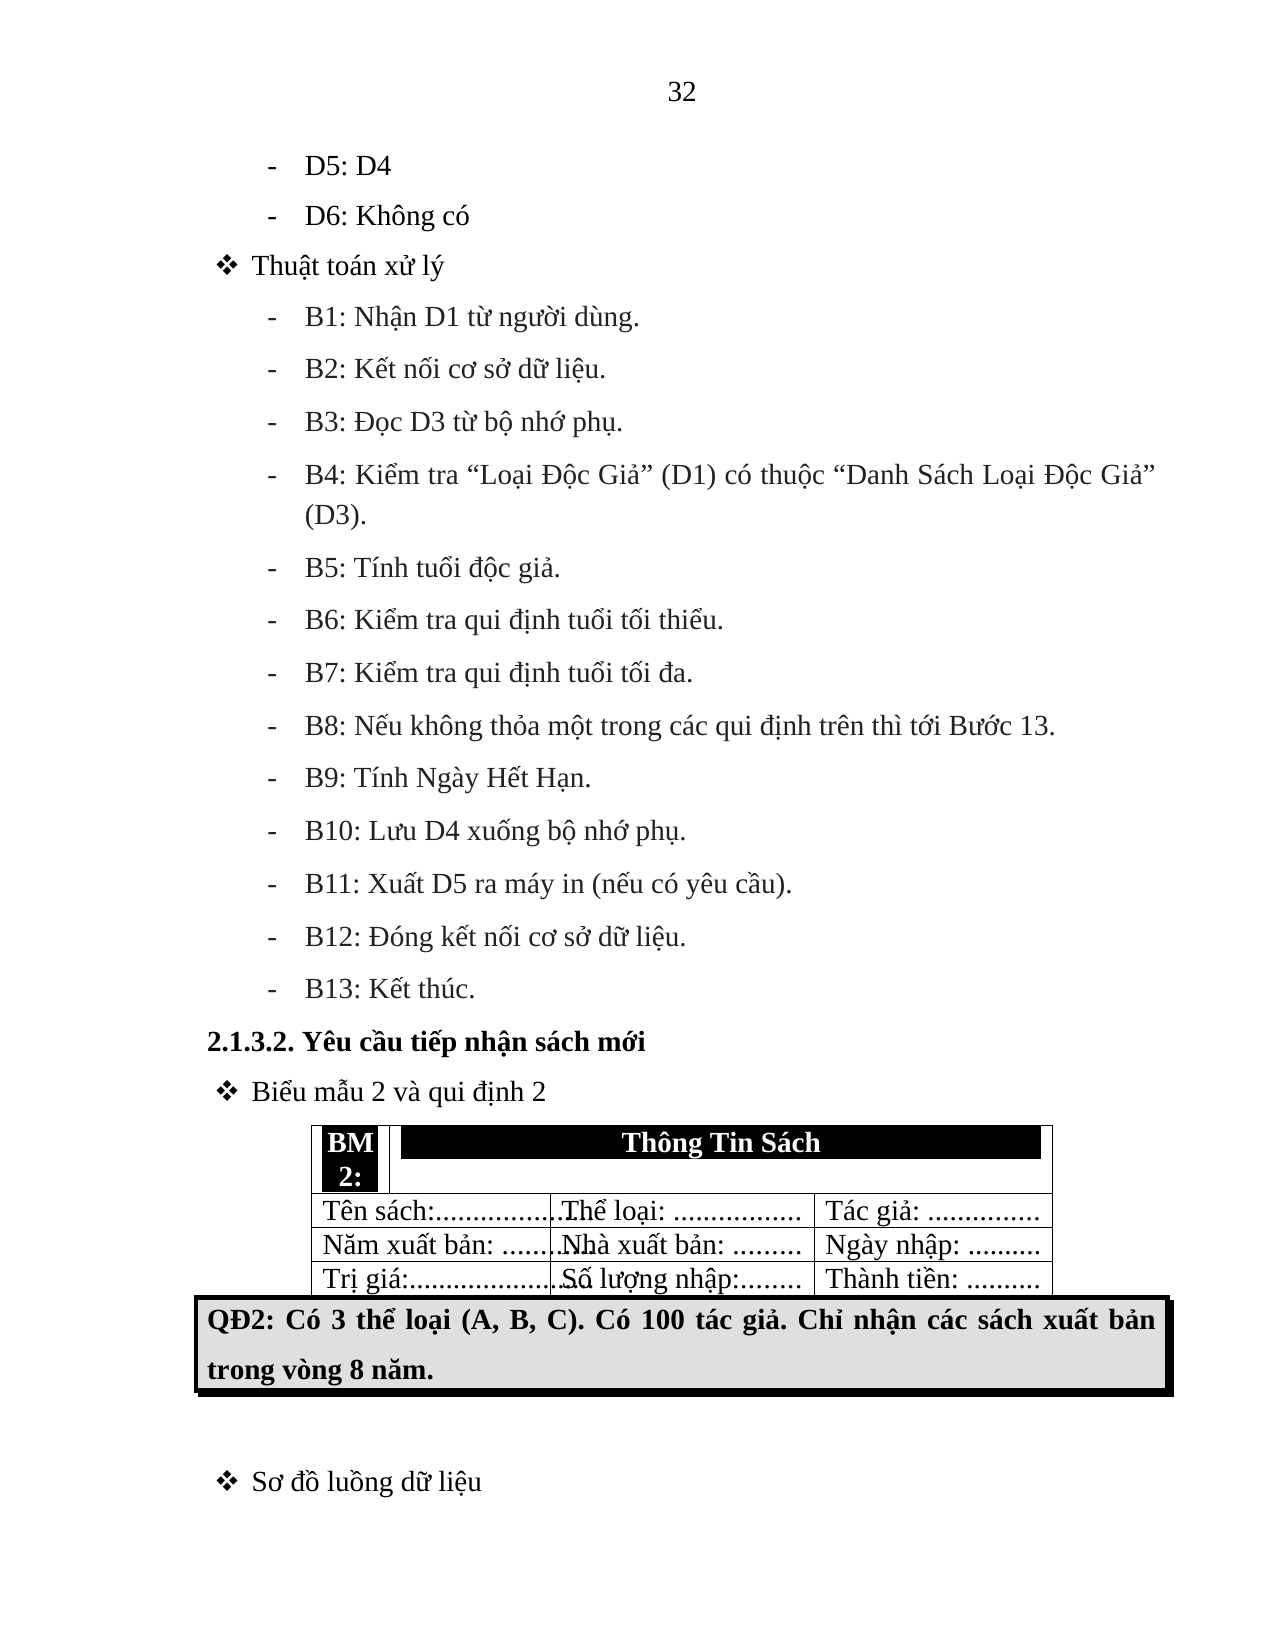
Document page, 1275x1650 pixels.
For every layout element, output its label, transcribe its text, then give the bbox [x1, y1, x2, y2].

list D5: D4 [267, 148, 1157, 181]
list B7: Kiểm tra qui định tuổi tối đa. [267, 655, 1157, 689]
table_cell Trị giá: [312, 1262, 550, 1295]
list B5: Tính tuổi độc giả. [267, 550, 1157, 583]
list Biểu mẫu 2 và qui định 2 [214, 1074, 1157, 1108]
list B13: Kết thúc. [267, 971, 1157, 1005]
list B12: Đóng kết nối cơ sở dữ liệu. [267, 919, 1157, 952]
list B6: Kiểm tra qui định tuổi tối thiểu. [267, 602, 1157, 636]
text QĐ2: Có 3 thể loại (A, B, C). Có 100 tác giả. Chỉ nhận các sách xuất bản trong vòng 8 năm. [198, 1300, 1165, 1388]
list Thuật toán xử lý [214, 248, 1157, 282]
list B8: Nếu không thỏa một trong các qui định trên thì tới Bước 13. [267, 708, 1157, 741]
list B9: Tính Ngày Hết Hạn. [267, 761, 1157, 794]
table_cell Số lượng nhập: [551, 1262, 814, 1295]
subtitle 2.1.3.2. Yêu cầu tiếp nhận sách mới [207, 1024, 1157, 1058]
list Sơ đồ luồng dữ liệu [214, 1464, 1157, 1498]
table_cell Nhà xuất bản: [551, 1228, 814, 1261]
table_cell Thành tiền: [815, 1262, 1052, 1295]
table_header Thông Tin Sách [390, 1126, 1052, 1192]
list B10: Lưu D4 xuống bộ nhớ phụ. [267, 813, 1157, 847]
list B4: Kiểm tra “Loại Độc Giả” (D1) có thuộc “Danh Sách Loại Độc Giả” (D3). [267, 457, 1157, 531]
list D6: Không có [267, 198, 1157, 232]
table_cell Tên sách: [312, 1194, 550, 1227]
list B11: Xuất D5 ra máy in (nếu có yêu cầu). [267, 866, 1157, 899]
list B2: Kết nối cơ sở dữ liệu. [267, 351, 1157, 385]
table_cell Thể loại: [551, 1194, 814, 1227]
table_cell Ngày nhập: [815, 1228, 1052, 1261]
table_cell Năm xuất bản: [312, 1228, 550, 1261]
table_cell Tác giả: [815, 1194, 1052, 1227]
list B1: Nhận D1 từ người dùng. [267, 299, 1157, 332]
list B3: Đọc D3 từ bộ nhớ phụ. [267, 404, 1157, 438]
